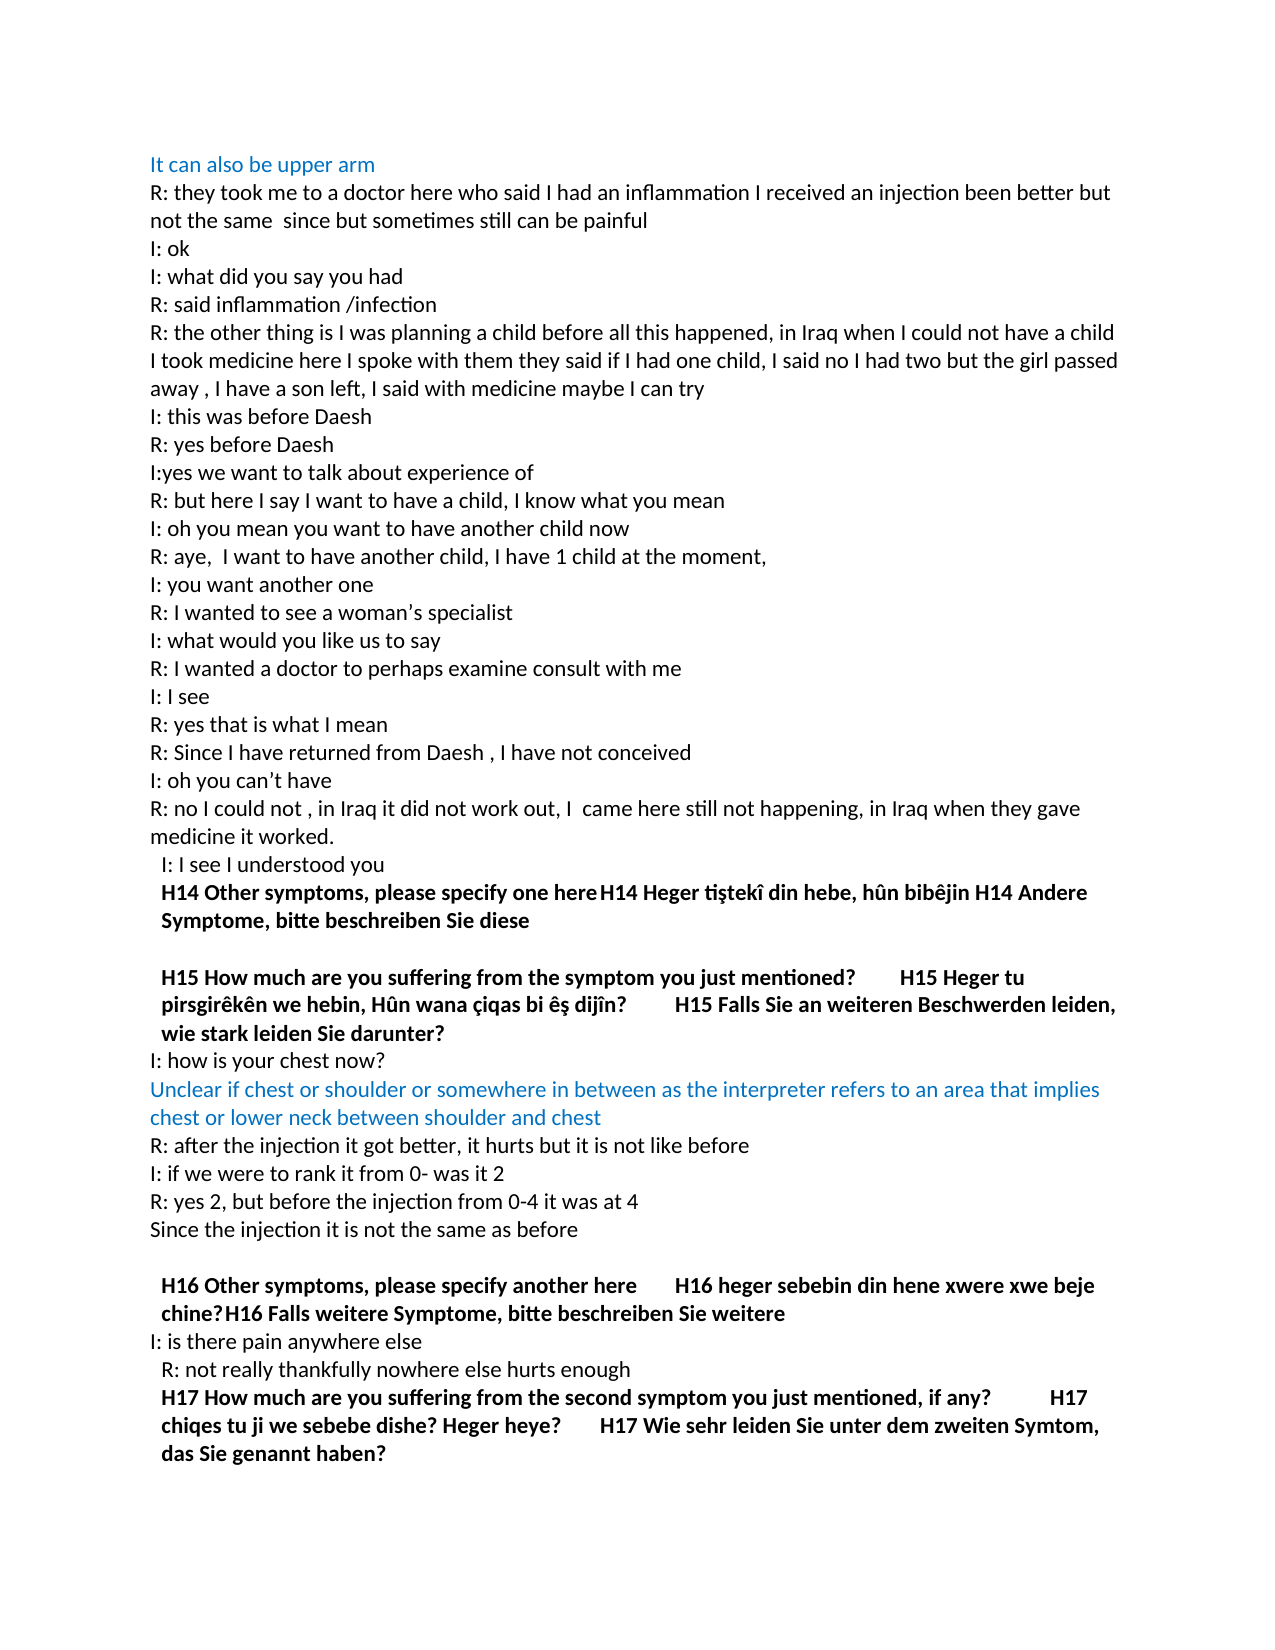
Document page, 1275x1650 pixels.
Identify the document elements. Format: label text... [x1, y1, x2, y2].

text I: you want another one [150, 570, 1125, 598]
text R: I wanted to see a woman’s specialist [150, 598, 1125, 626]
text R: the other thing is I was planning a child before all this happened, in Iraq when I could not have a child I took medicine here I spoke with them they said if I had one child, I said no I had two but the girl passed away , I have a son left, I said with medicine maybe I can try [150, 318, 1125, 402]
text H16 Other symptoms, please specify another here H16 heger sebebin din hene xwere xwe beje chine? H16 Falls weitere Symptome, bitte beschreiben Sie weitere [161, 1271, 1125, 1327]
text Unclear if chest or shoulder or somewhere in between as the interpreter refers to an area that implies chest or lower neck between shoulder and chest [150, 1075, 1125, 1131]
text R: after the injection it got better, it hurts but it is not like before [150, 1131, 1125, 1159]
text R: aye, I want to have another child, I have 1 child at the moment, [150, 542, 1125, 570]
text I: ok [150, 234, 1125, 262]
text R: no I could not , in Iraq it did not work out, I came here still not happening, in Iraq when they gave medicine it worked. [150, 794, 1125, 851]
text I: oh you can’t have [150, 766, 1125, 794]
text I: what did you say you had [150, 262, 1125, 290]
text H14 Other symptoms, please specify one here H14 Heger tiştekî din hebe, hûn bibêjin H14 Andere Symptome, bitte beschreiben Sie diese [161, 878, 1125, 934]
text R: said inflammation /infection [150, 290, 1125, 318]
text It can also be upper arm [150, 150, 1125, 178]
text I: what would you like us to say [150, 626, 1125, 654]
text R: I wanted a doctor to perhaps examine consult with me [150, 654, 1125, 682]
text R: yes before Daesh [150, 430, 1125, 458]
text I: oh you mean you want to have another child now [150, 514, 1125, 542]
text I: is there pain anywhere else [150, 1327, 1125, 1355]
text I: I see I understood you [161, 851, 1125, 878]
text H17 How much are you suffering from the second symptom you just mentioned, if any? H17 chiqes tu ji we sebebe dishe? Heger heye? H17 Wie sehr leiden Sie unter dem zweiten Symtom, das Sie genannt haben? [161, 1383, 1125, 1467]
text I: I see [150, 682, 1125, 710]
text R: they took me to a doctor here who said I had an inflammation I received an injection been better but not the same since but sometimes still can be painful [150, 178, 1125, 234]
text R: Since I have returned from Daesh , I have not conceived [150, 738, 1125, 766]
text Since the injection it is not the same as before [150, 1215, 1125, 1243]
text H15 How much are you suffering from the symptom you just mentioned? H15 Heger tu pirsgirêkên we hebin, Hûn wana çiqas bi êş dijîn? H15 Falls Sie an weiteren Beschwerden leiden, wie stark leiden Sie darunter? [161, 963, 1125, 1047]
text I:yes we want to talk about experience of [150, 458, 1125, 486]
text R: not really thankfully nowhere else hurts enough [161, 1355, 1125, 1383]
text I: this was before Daesh [150, 402, 1125, 430]
text I: how is your chest now? [150, 1047, 1125, 1075]
text R: yes that is what I mean [150, 710, 1125, 738]
text R: yes 2, but before the injection from 0-4 it was at 4 [150, 1187, 1125, 1215]
text R: but here I say I want to have a child, I know what you mean [150, 486, 1125, 514]
text I: if we were to rank it from 0- was it 2 [150, 1159, 1125, 1187]
